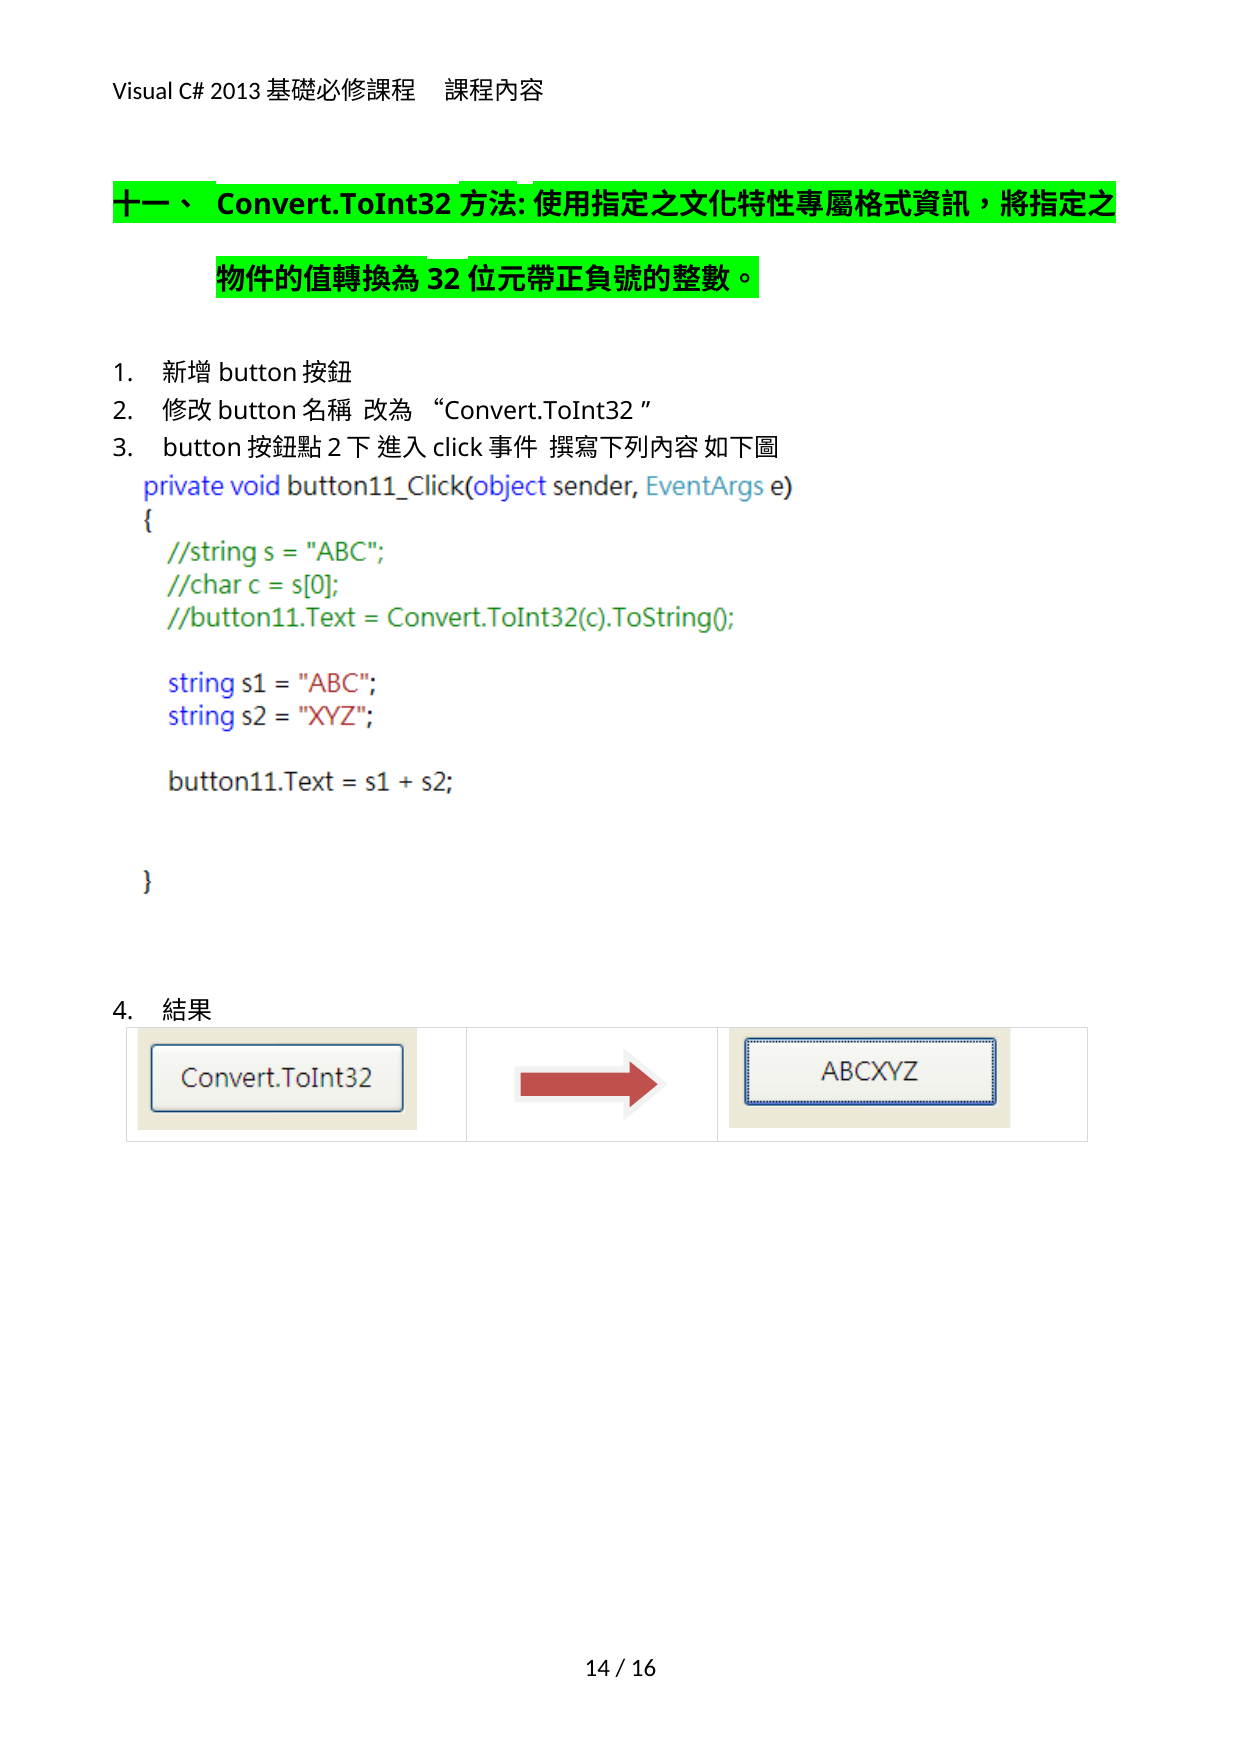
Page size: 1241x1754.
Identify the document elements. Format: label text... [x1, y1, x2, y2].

table_header [718, 1028, 1087, 1141]
table_header [467, 1028, 717, 1141]
list button按鈕點2下 進入 click事件 撰寫下列內容 如下圖 [112, 427, 1128, 464]
picture [729, 1028, 1011, 1128]
list 結果 [112, 989, 1128, 1027]
list Convert.ToInt32 方法: 使用指定之文化特性專屬格式資訊，將指定之物件的值轉換為 32 位元帶正負號的整數。 [112, 164, 1128, 314]
picture [137, 1028, 418, 1130]
picture [137, 464, 811, 916]
list 修改button名稱 改為 “Convert.ToInt32 ” [112, 389, 1128, 427]
list 新增 button按鈕 [112, 352, 1128, 389]
table_header [127, 1028, 466, 1141]
